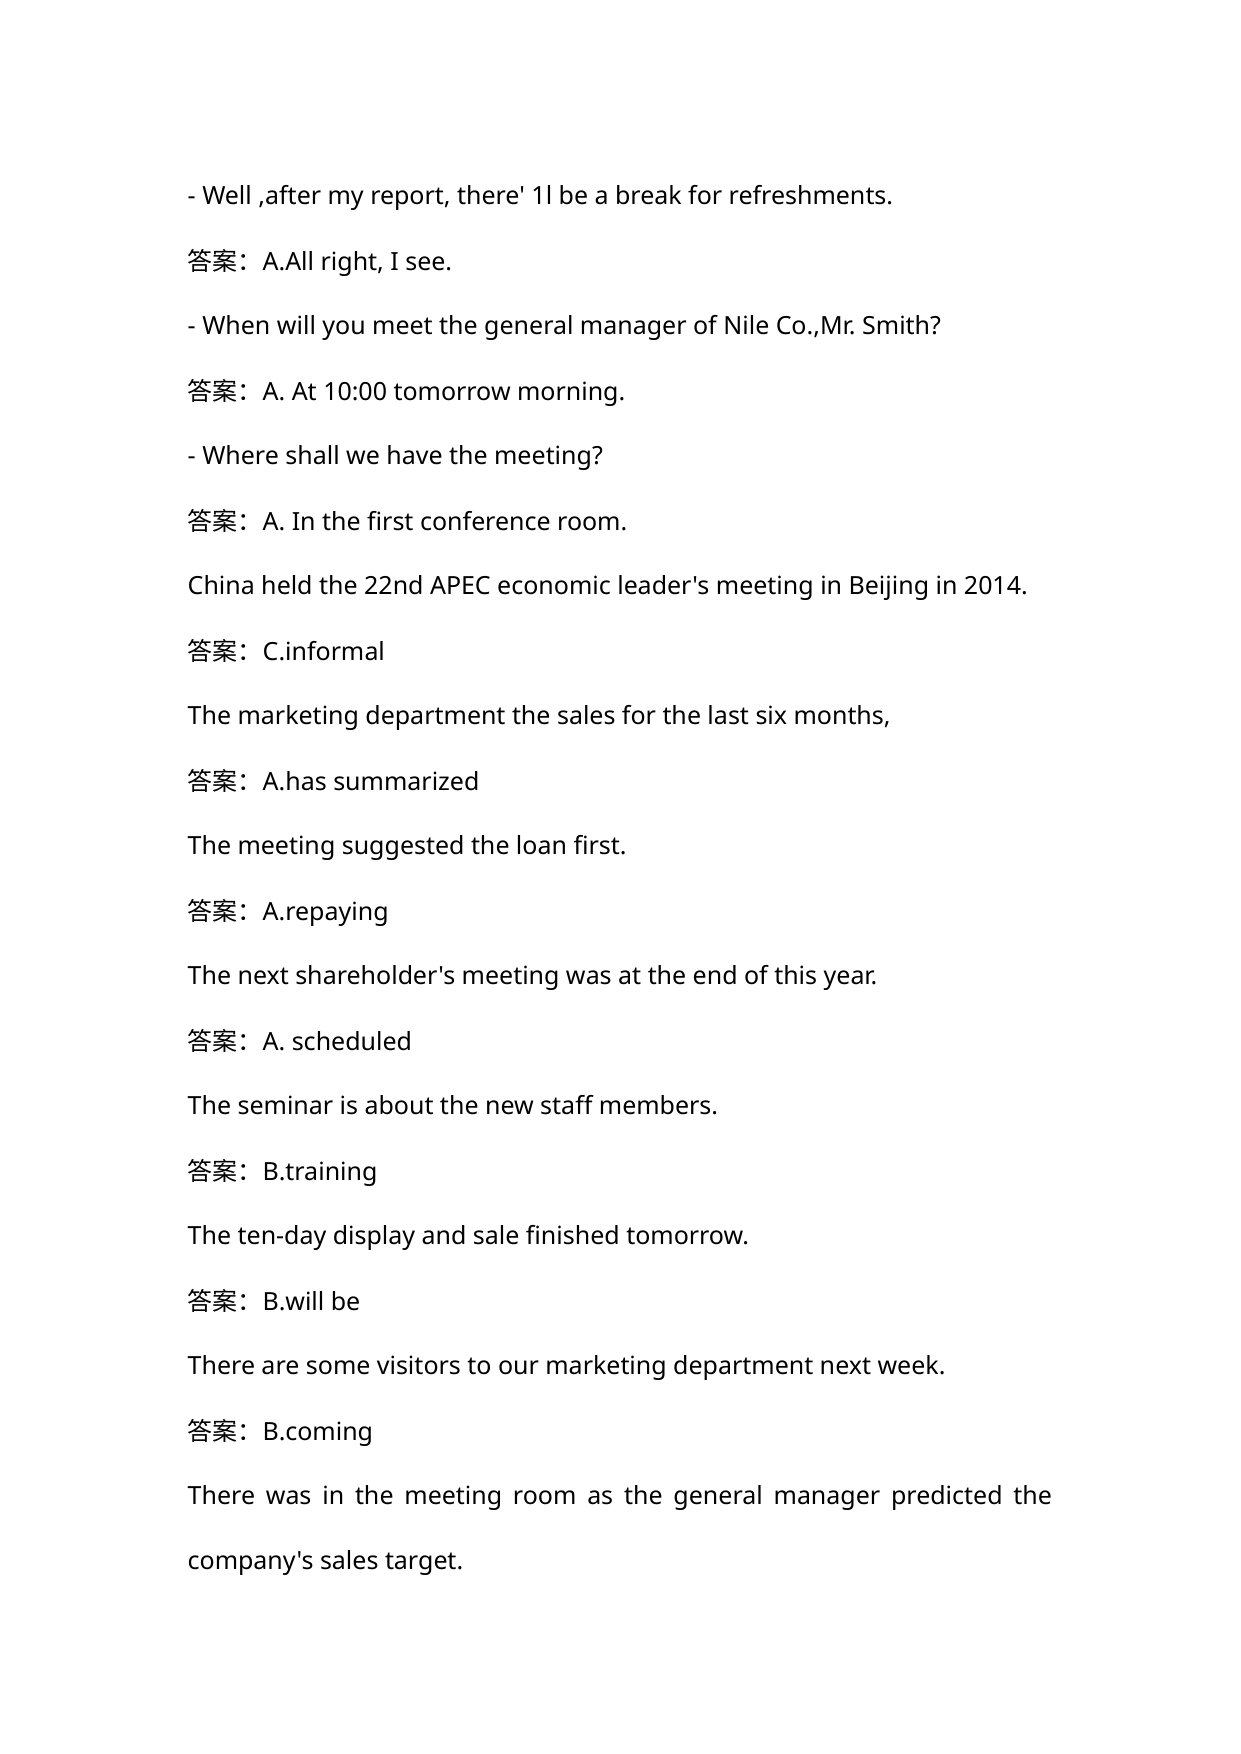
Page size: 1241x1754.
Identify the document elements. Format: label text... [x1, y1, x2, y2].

text 答案：C.informal [187, 617, 1053, 682]
text 答案：A. scheduled [187, 1007, 1053, 1072]
text 答案：A.All right, I see. [187, 227, 1053, 292]
text The seminar is about the new staff members. [187, 1072, 1053, 1137]
text 答案：B.coming [187, 1397, 1053, 1462]
text The next shareholder's meeting was at the end of this year. [187, 942, 1053, 1007]
text 答案：A. In the first conference room. [187, 487, 1053, 552]
text - Well ,after my report, there' 1l be a break for refreshments. [187, 162, 1053, 227]
text 答案：B.will be [187, 1267, 1053, 1332]
text 答案：A. At 10:00 tomorrow morning. [187, 357, 1053, 422]
text The marketing department the sales for the last six months, [187, 682, 1053, 747]
text The meeting suggested the loan first. [187, 812, 1053, 877]
text - When will you meet the general manager of Nile Co.,Mr. Smith? [187, 292, 1053, 357]
text There was in the meeting room as the general manager predicted the company's sales target. [187, 1462, 1053, 1592]
text China held the 22nd APEC economic leader's meeting in Beijing in 2014. [187, 552, 1053, 617]
text The ten-day display and sale finished tomorrow. [187, 1202, 1053, 1267]
text 答案：B.training [187, 1137, 1053, 1202]
text - Where shall we have the meeting? [187, 422, 1053, 487]
text 答案：A.has summarized [187, 747, 1053, 812]
text There are some visitors to our marketing department next week. [187, 1332, 1053, 1397]
text 答案：A.repaying [187, 877, 1053, 942]
